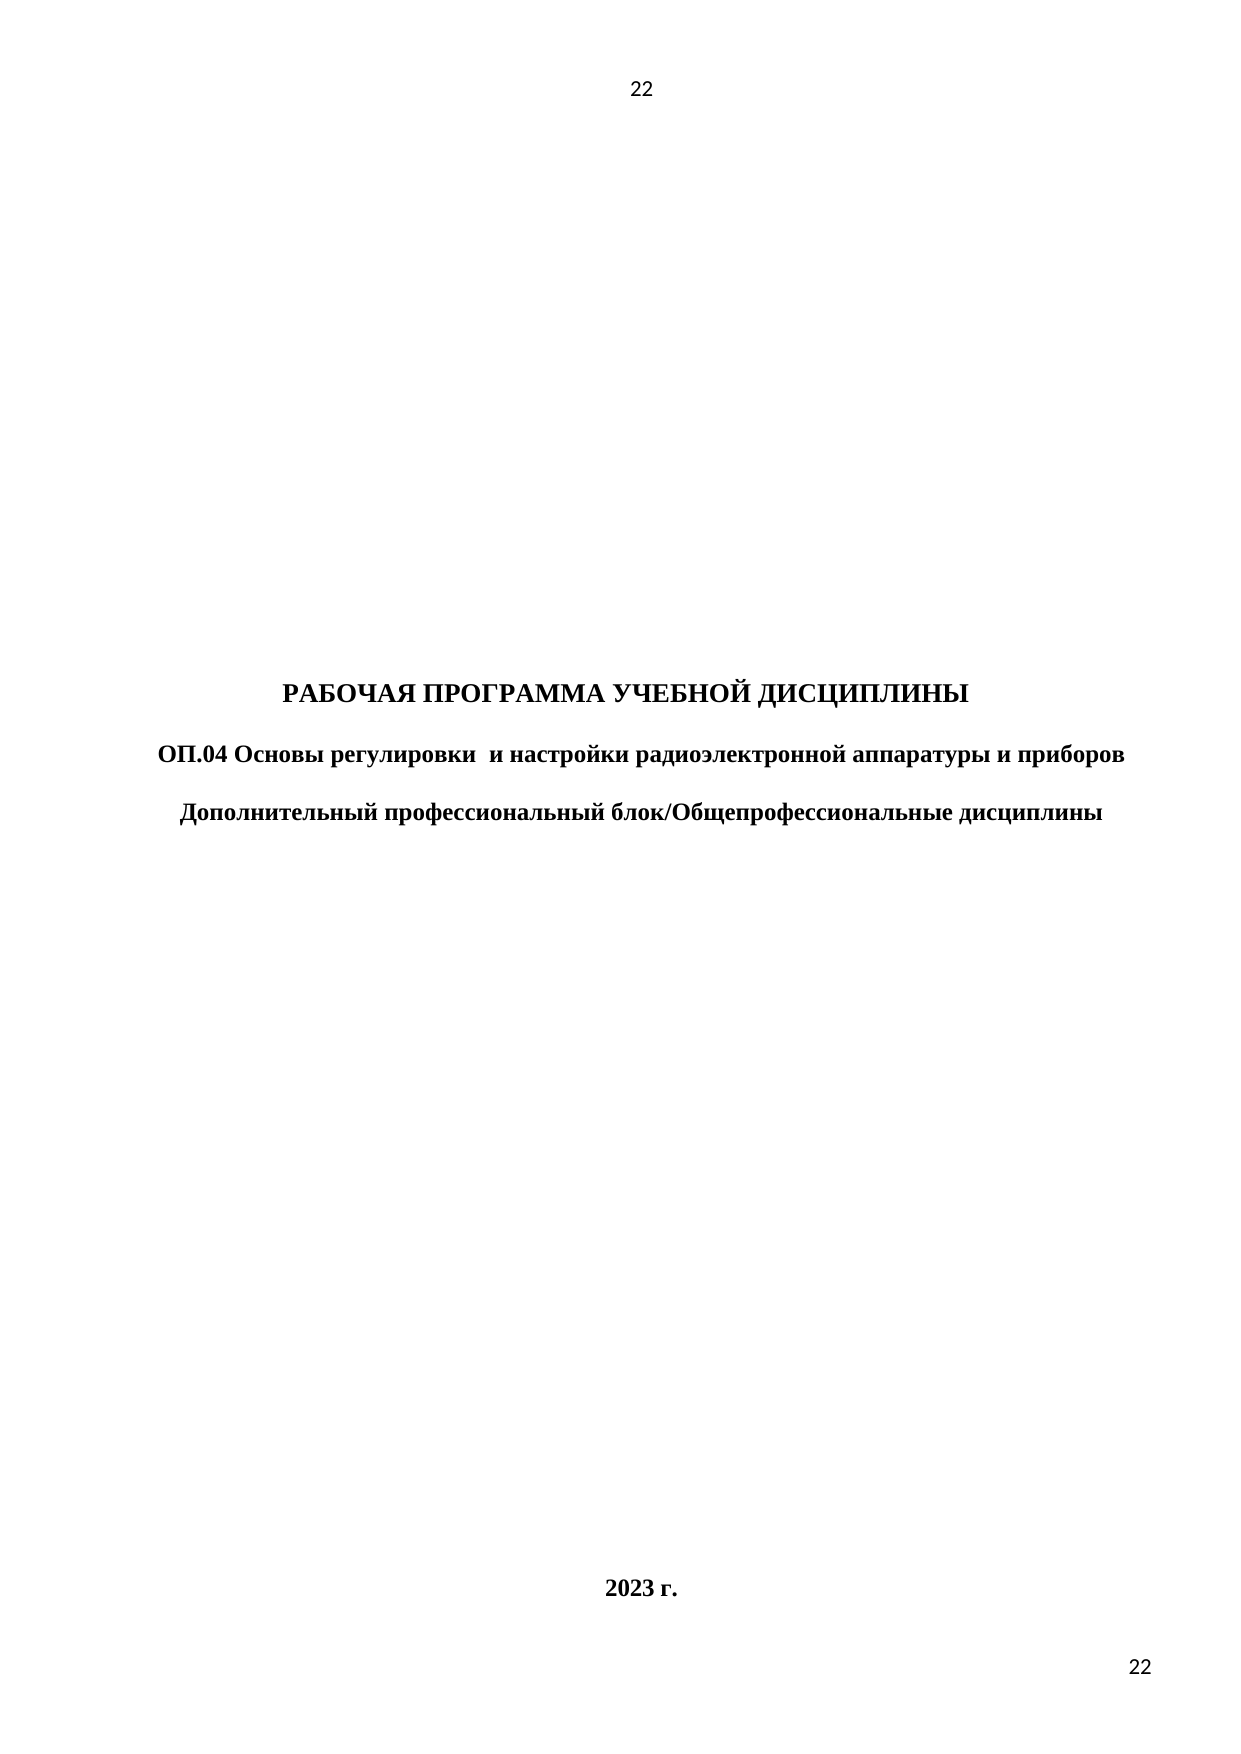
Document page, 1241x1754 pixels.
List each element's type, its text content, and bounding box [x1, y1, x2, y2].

text Дополнительный профессиональный блок/Общепрофессиональные дисциплины [131, 797, 1152, 825]
text РАБОЧАЯ ПРОГРАММА УЧЕБНОЙ ДИСЦИПЛИНЫ [137, 677, 1114, 708]
text ОП.04 Основы регулировки и настройки радиоэлектронной аппаратуры и приборов [131, 739, 1152, 768]
text 2023 г. [131, 1573, 1152, 1602]
